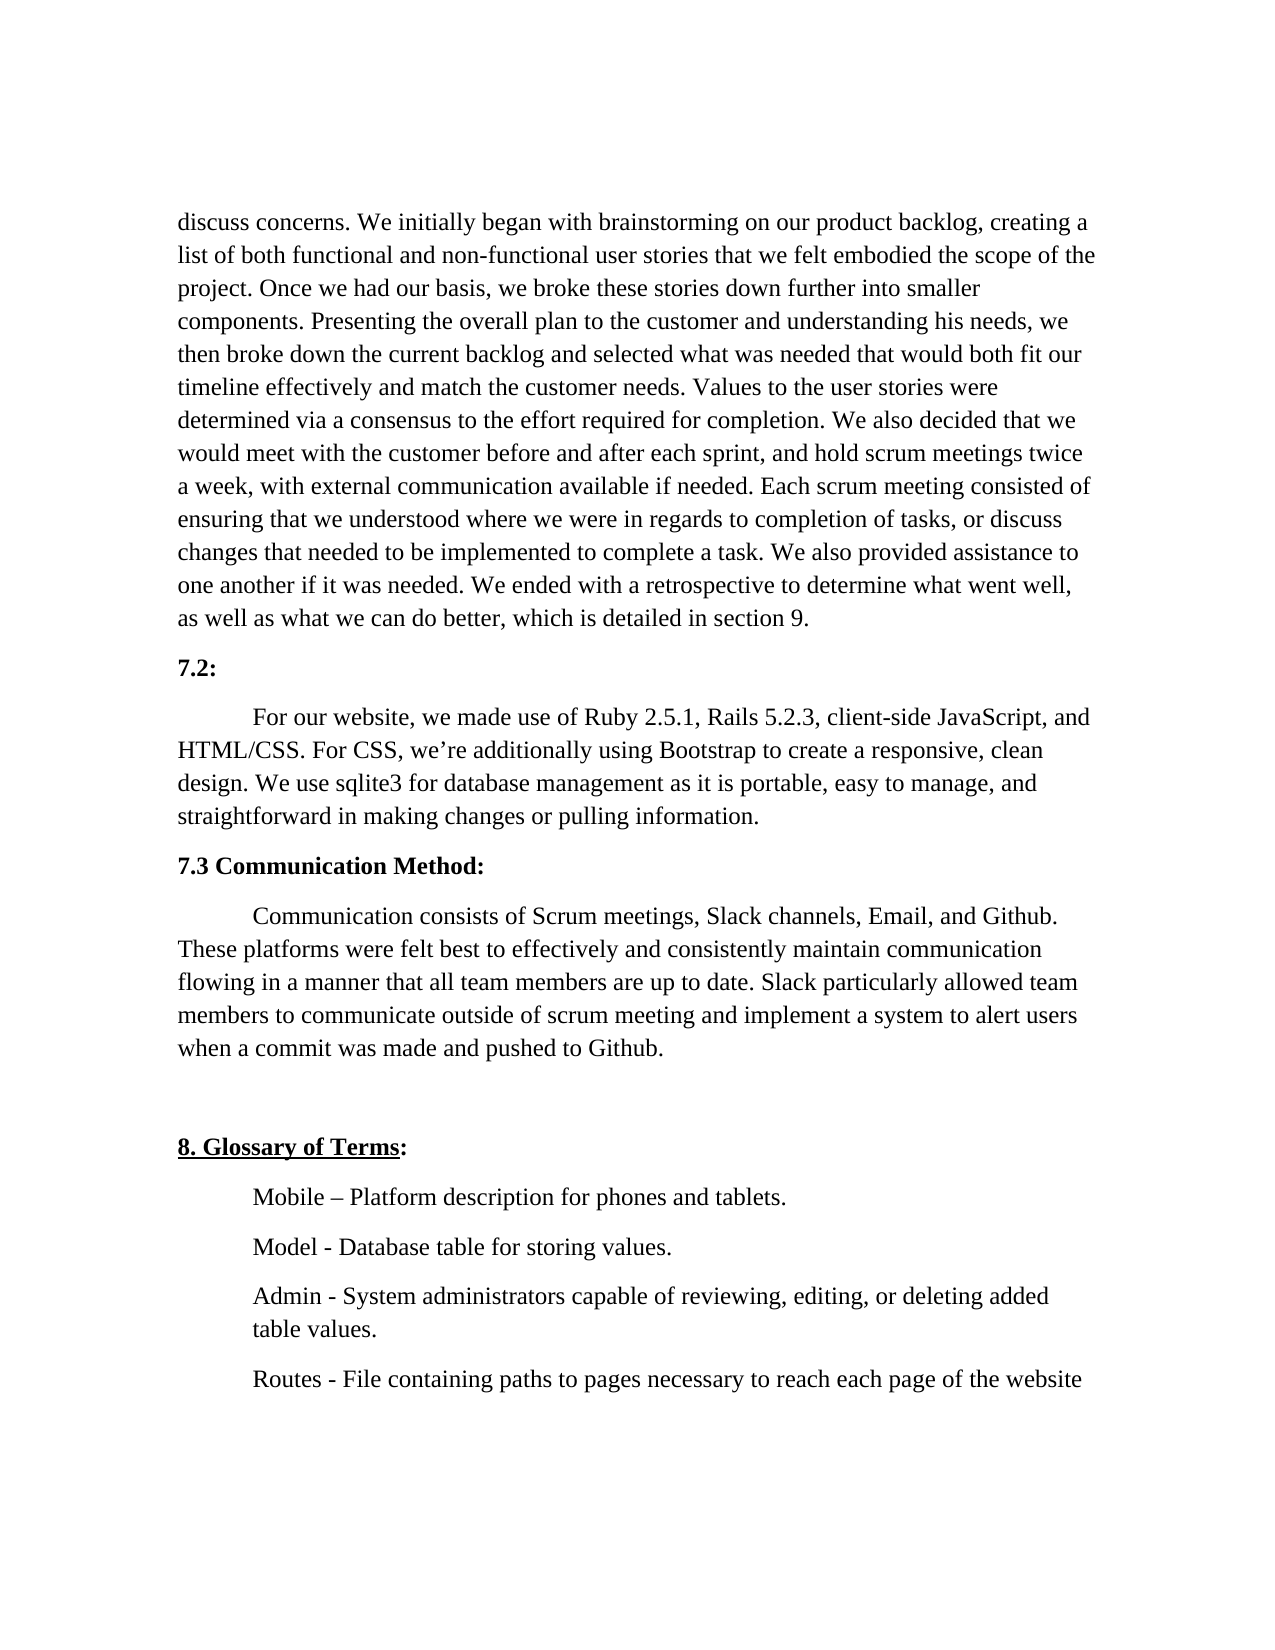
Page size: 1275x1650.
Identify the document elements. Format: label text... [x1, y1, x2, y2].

text 7.3 Communication Method: [177, 851, 1098, 880]
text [177, 207, 1098, 632]
text Routes - File containing paths to pages necessary to reach each page of the website [252, 1364, 1098, 1393]
text Mobile – Platform description for phones and tablets. [177, 1182, 1098, 1211]
text Model - Database table for storing values. [177, 1232, 1098, 1260]
text Communication consists of Scrum meetings, Slack channels, Email, and Github. These platforms were felt best to effectively and consistently maintain communication flowing in a manner that all team members are up to date. Slack particularly allowed team members to communicate outside of scrum meeting and implement a system to alert users when a commit was made and pushed to Github. [177, 901, 1098, 1062]
text For our website, we made use of Ruby 2.5.1, Rails 5.2.3, client-side JavaScript, and HTML/CSS. For CSS, we’re additionally using Bootstrap to create a responsive, clean design. We use sqlite3 for database management as it is portable, easy to manage, and straightforward in making changes or pulling information. [177, 702, 1098, 830]
text 7.2: [177, 653, 1098, 681]
text Admin - System administrators capable of reviewing, editing, or deleting added table values. [252, 1281, 1098, 1343]
text 8. Glossary of Terms: [177, 1132, 1098, 1161]
